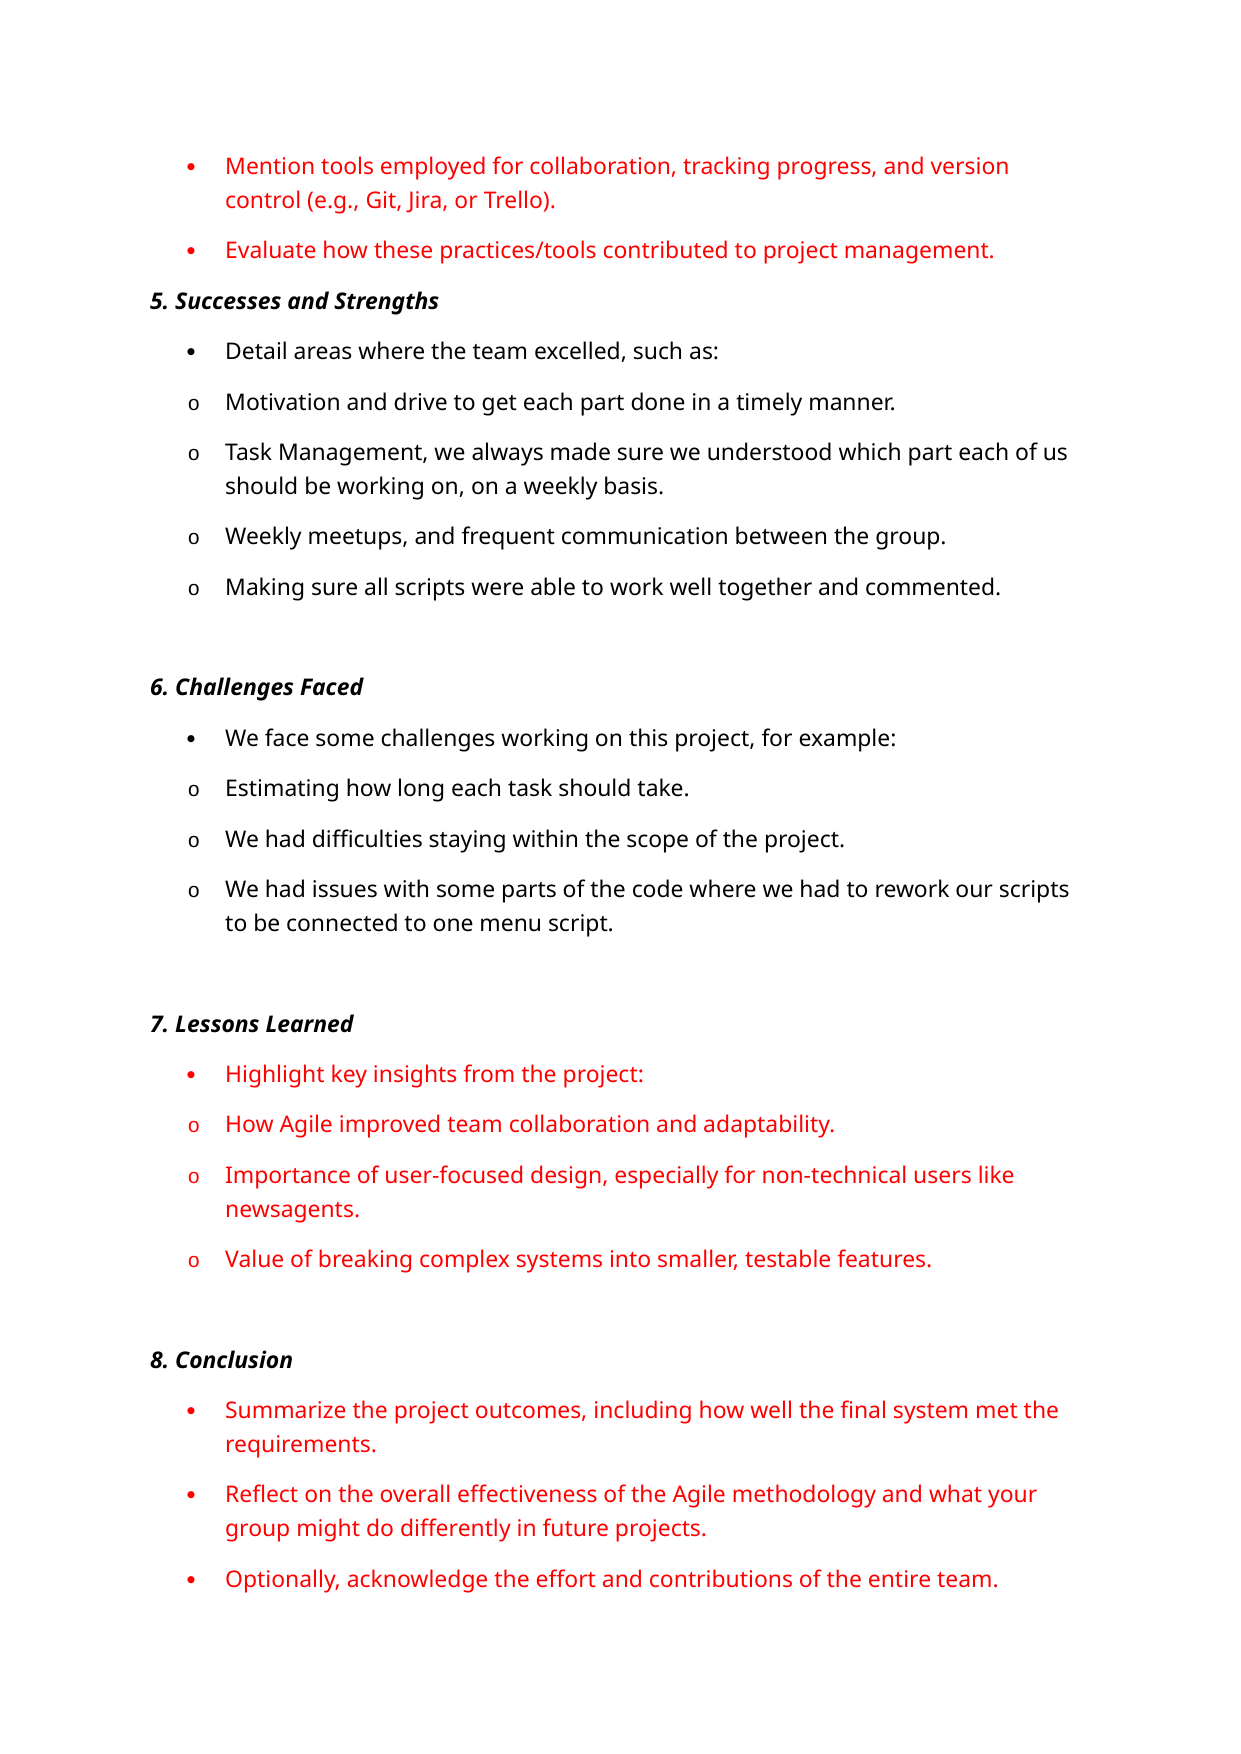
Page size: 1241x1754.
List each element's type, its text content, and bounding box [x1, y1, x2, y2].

list Making sure all scripts were able to work well together and commented. [187, 570, 1090, 602]
list Task Management, we always made sure we understood which part each of us should be working on, on a weekly basis. [187, 436, 1090, 501]
list Highlight key insights from the project: [187, 1058, 1090, 1089]
text 5. Successes and Strengths [150, 284, 1090, 316]
list We face some challenges working on this project, for example: [187, 722, 1090, 753]
list Optionally, acknowledge the effort and contributions of the entire team. [187, 1562, 1090, 1594]
text 8. Conclusion [150, 1344, 1090, 1375]
list Motivation and drive to get each part done in a timely manner. [187, 385, 1090, 417]
text 6. Challenges Faced [150, 671, 1090, 702]
list Detail areas where the team excelled, such as: [187, 335, 1090, 366]
list Evaluate how these practices/tools contributed to project management. [187, 234, 1090, 265]
list How Agile improved team collaboration and adaptability. [187, 1108, 1090, 1139]
list Value of breaking complex systems into smaller, testable features. [187, 1243, 1090, 1274]
list Mention tools employed for collaboration, tracking progress, and version control (e.g., Git, Jira, or Trello). [187, 150, 1090, 215]
list We had difficulties staying within the scope of the project. [187, 822, 1090, 854]
list Summarize the project outcomes, including how well the final system met the requirements. [187, 1394, 1090, 1459]
list Reflect on the overall effectiveness of the Agile methodology and what your group might do differently in future projects. [187, 1478, 1090, 1543]
list Estimating how long each task should take. [187, 772, 1090, 803]
list Weekly meetups, and frequent communication between the group. [187, 520, 1090, 551]
list Importance of user-focused design, especially for non-technical users like newsagents. [187, 1159, 1090, 1224]
list We had issues with some parts of the code where we had to rework our scripts to be connected to one menu script. [187, 873, 1090, 938]
text 7. Lessons Learned [150, 1007, 1090, 1039]
